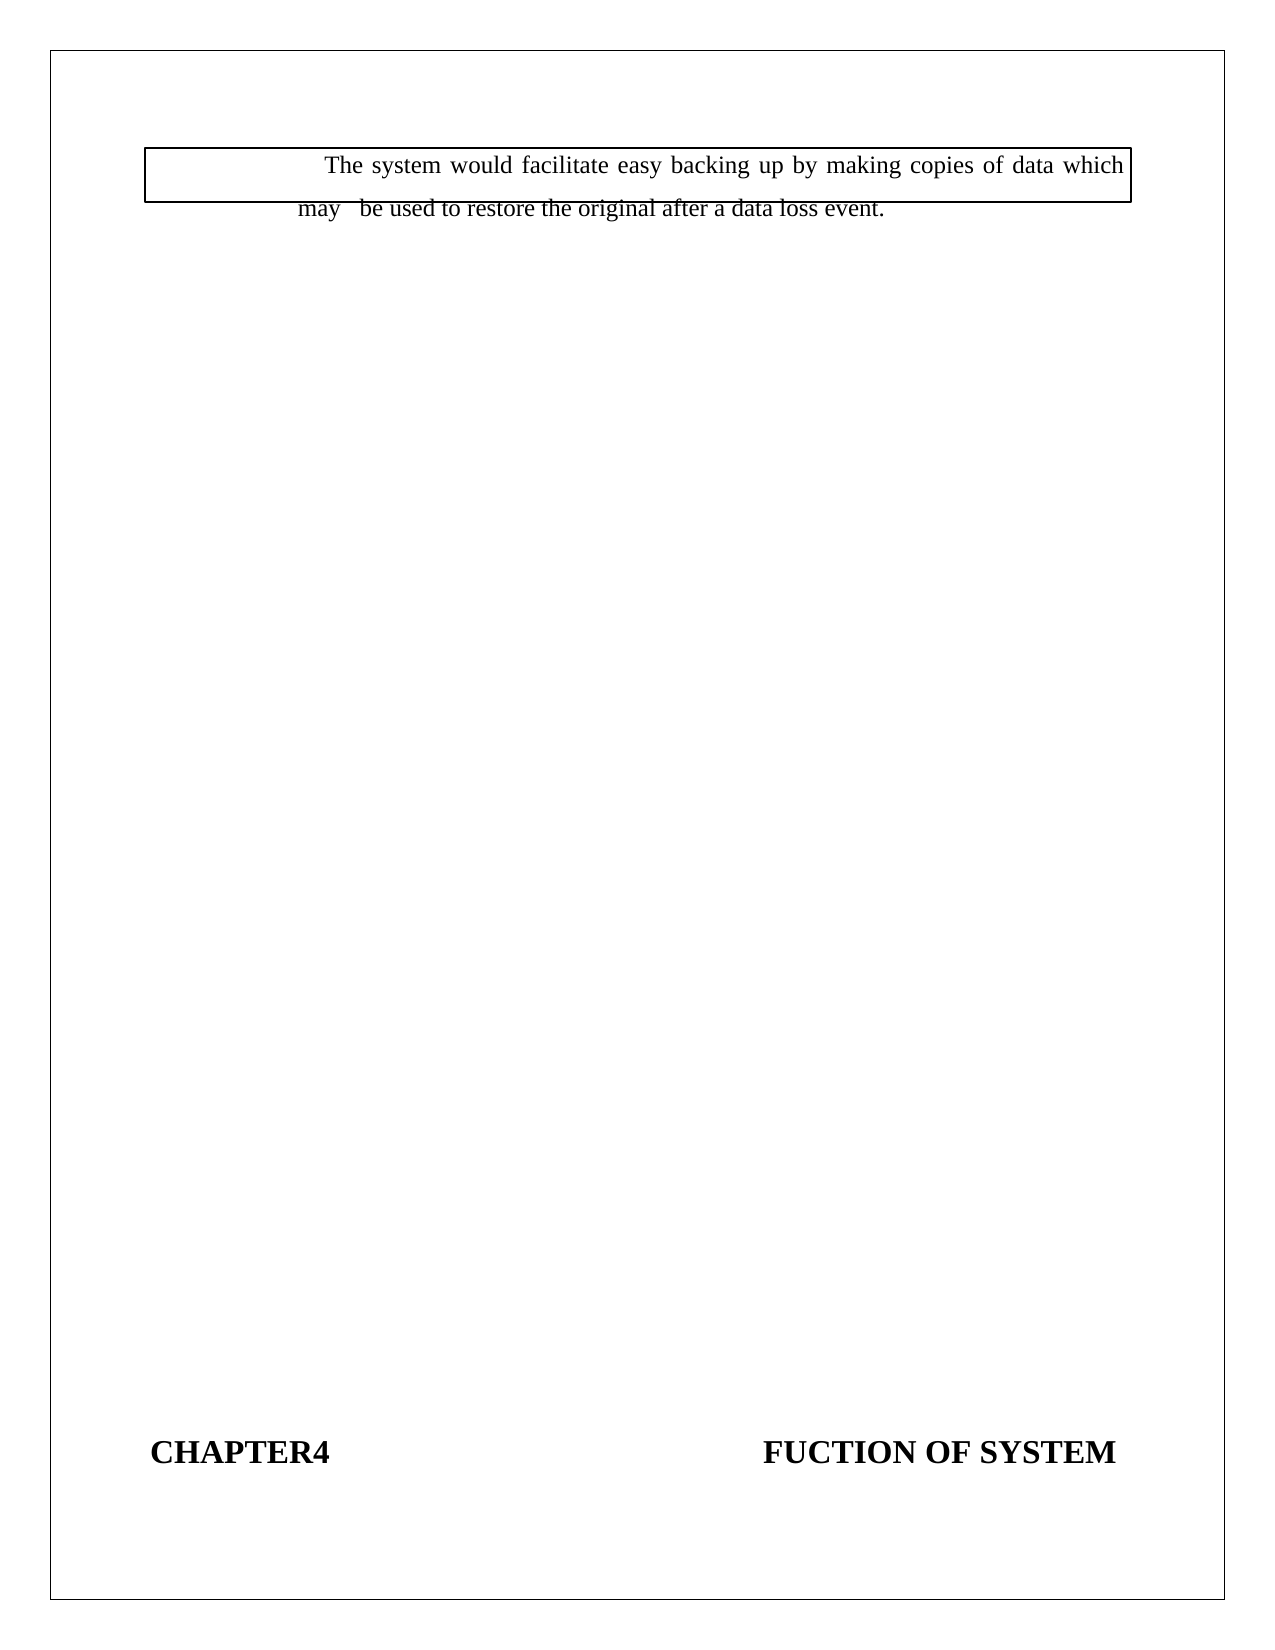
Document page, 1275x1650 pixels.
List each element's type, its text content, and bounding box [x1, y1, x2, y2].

text The system would facilitate easy backing up by making copies of data which may be used to restore the original after a data loss event. [298, 150, 1125, 222]
text CHAPTER4 FUCTION OF SYSTEM [150, 1432, 1125, 1470]
